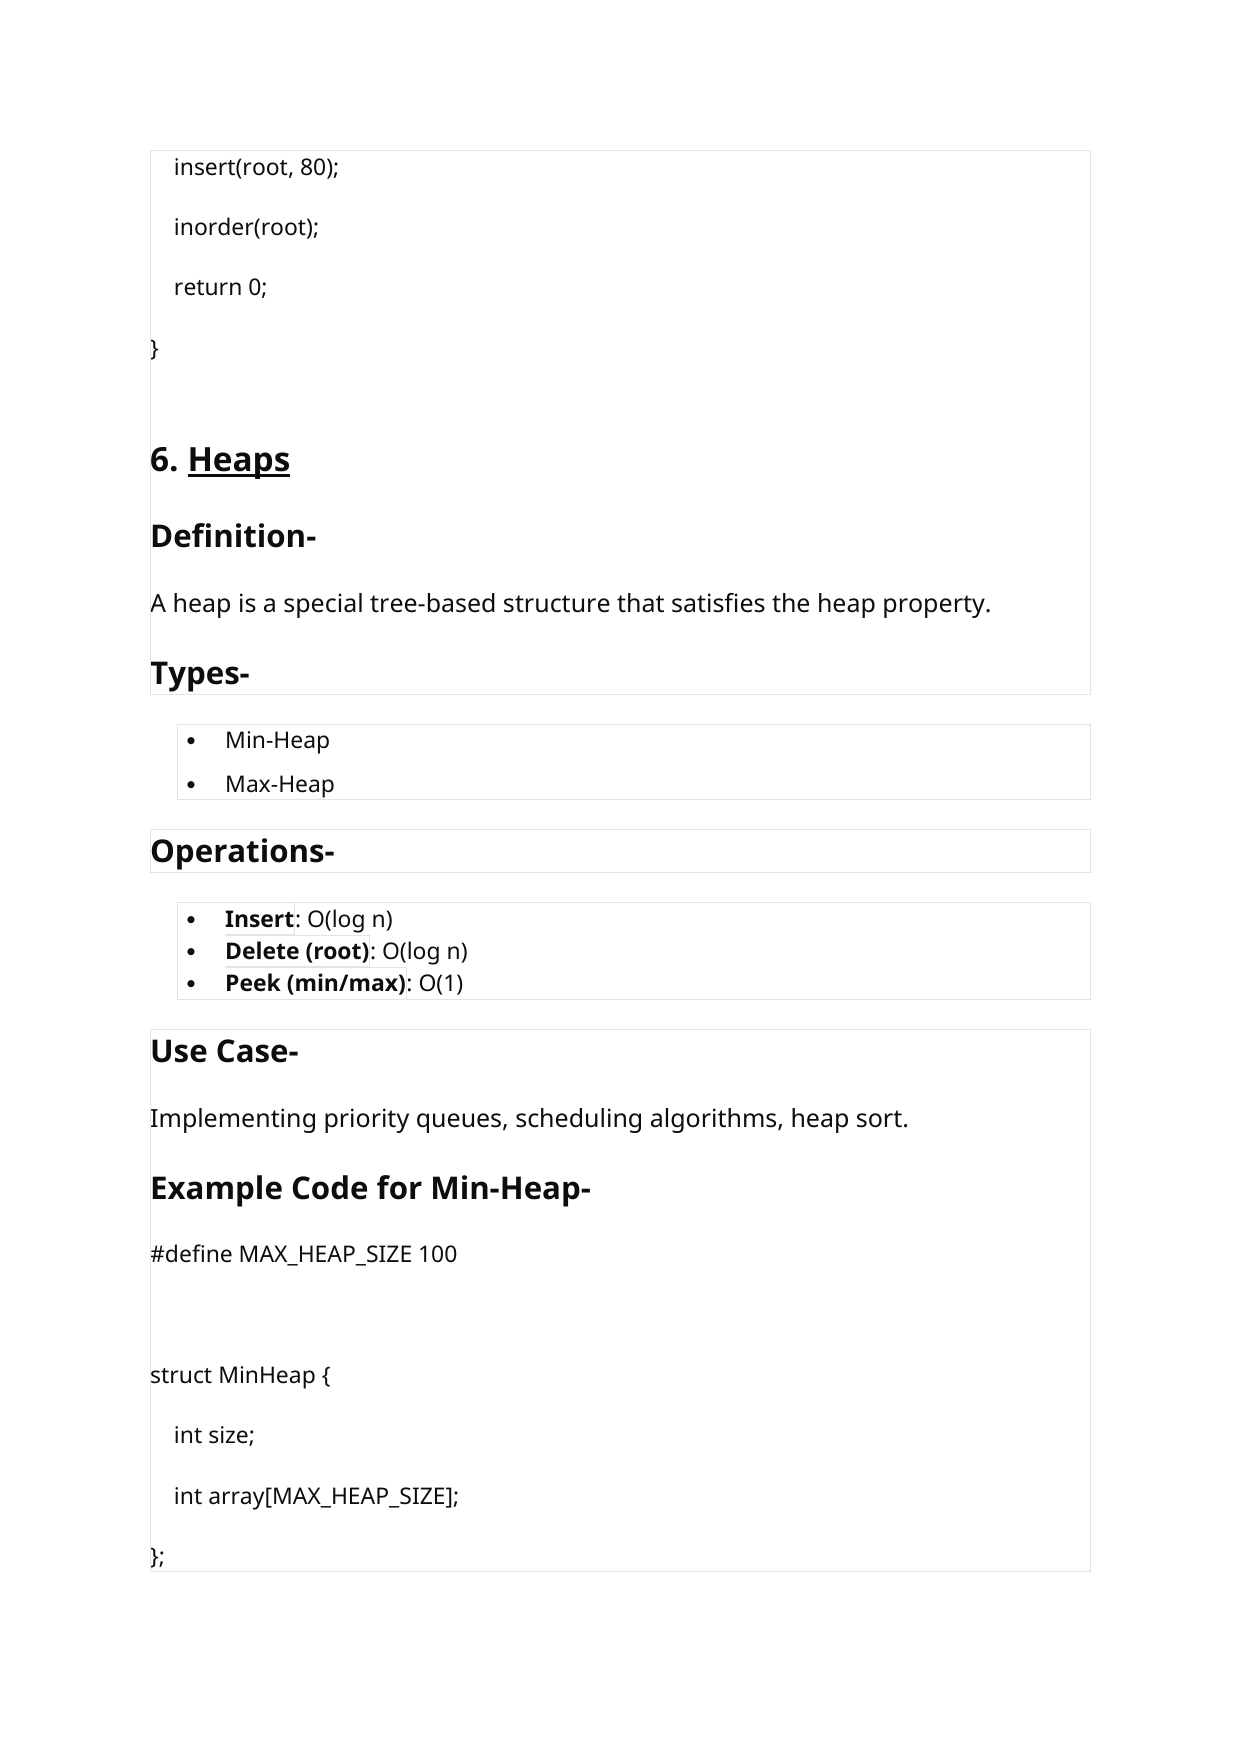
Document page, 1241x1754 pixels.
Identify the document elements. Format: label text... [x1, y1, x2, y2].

list Peek (min/max): O(1) [407, 966, 1090, 999]
subtitle Use Case- [151, 1030, 1090, 1072]
list Delete (root): O(log n) [370, 934, 1090, 966]
subtitle int size; [151, 1419, 1090, 1451]
subtitle return 0; [151, 271, 1090, 303]
list Min-Heap [178, 725, 1090, 755]
list Max-Heap [178, 767, 1090, 799]
subtitle Definition- [151, 514, 1090, 557]
subtitle 6. Heaps [151, 436, 1090, 482]
text Implementing priority queues, scheduling algorithms, heap sort. [151, 1101, 1090, 1135]
list Delete (root): O(log n) [178, 934, 369, 966]
subtitle } [151, 331, 1090, 363]
subtitle Example Code for Min-Heap- [151, 1166, 1090, 1209]
subtitle int array[MAX_HEAP_SIZE]; [151, 1479, 1090, 1511]
subtitle inorder(root); [151, 210, 1090, 242]
subtitle #define MAX_HEAP_SIZE 100 [151, 1238, 1090, 1269]
subtitle }; [151, 1540, 1090, 1571]
subtitle Operations- [151, 830, 1090, 872]
text A heap is a special tree-based structure that satisfies the heap property. [151, 586, 1090, 620]
subtitle struct MinHeap { [151, 1358, 1090, 1390]
list Insert: O(log n) [295, 903, 1090, 934]
list Insert: O(log n) [178, 903, 294, 934]
list Peek (min/max): O(1) [178, 966, 406, 999]
subtitle insert(root, 80); [151, 151, 1090, 182]
subtitle Types- [151, 651, 1090, 694]
